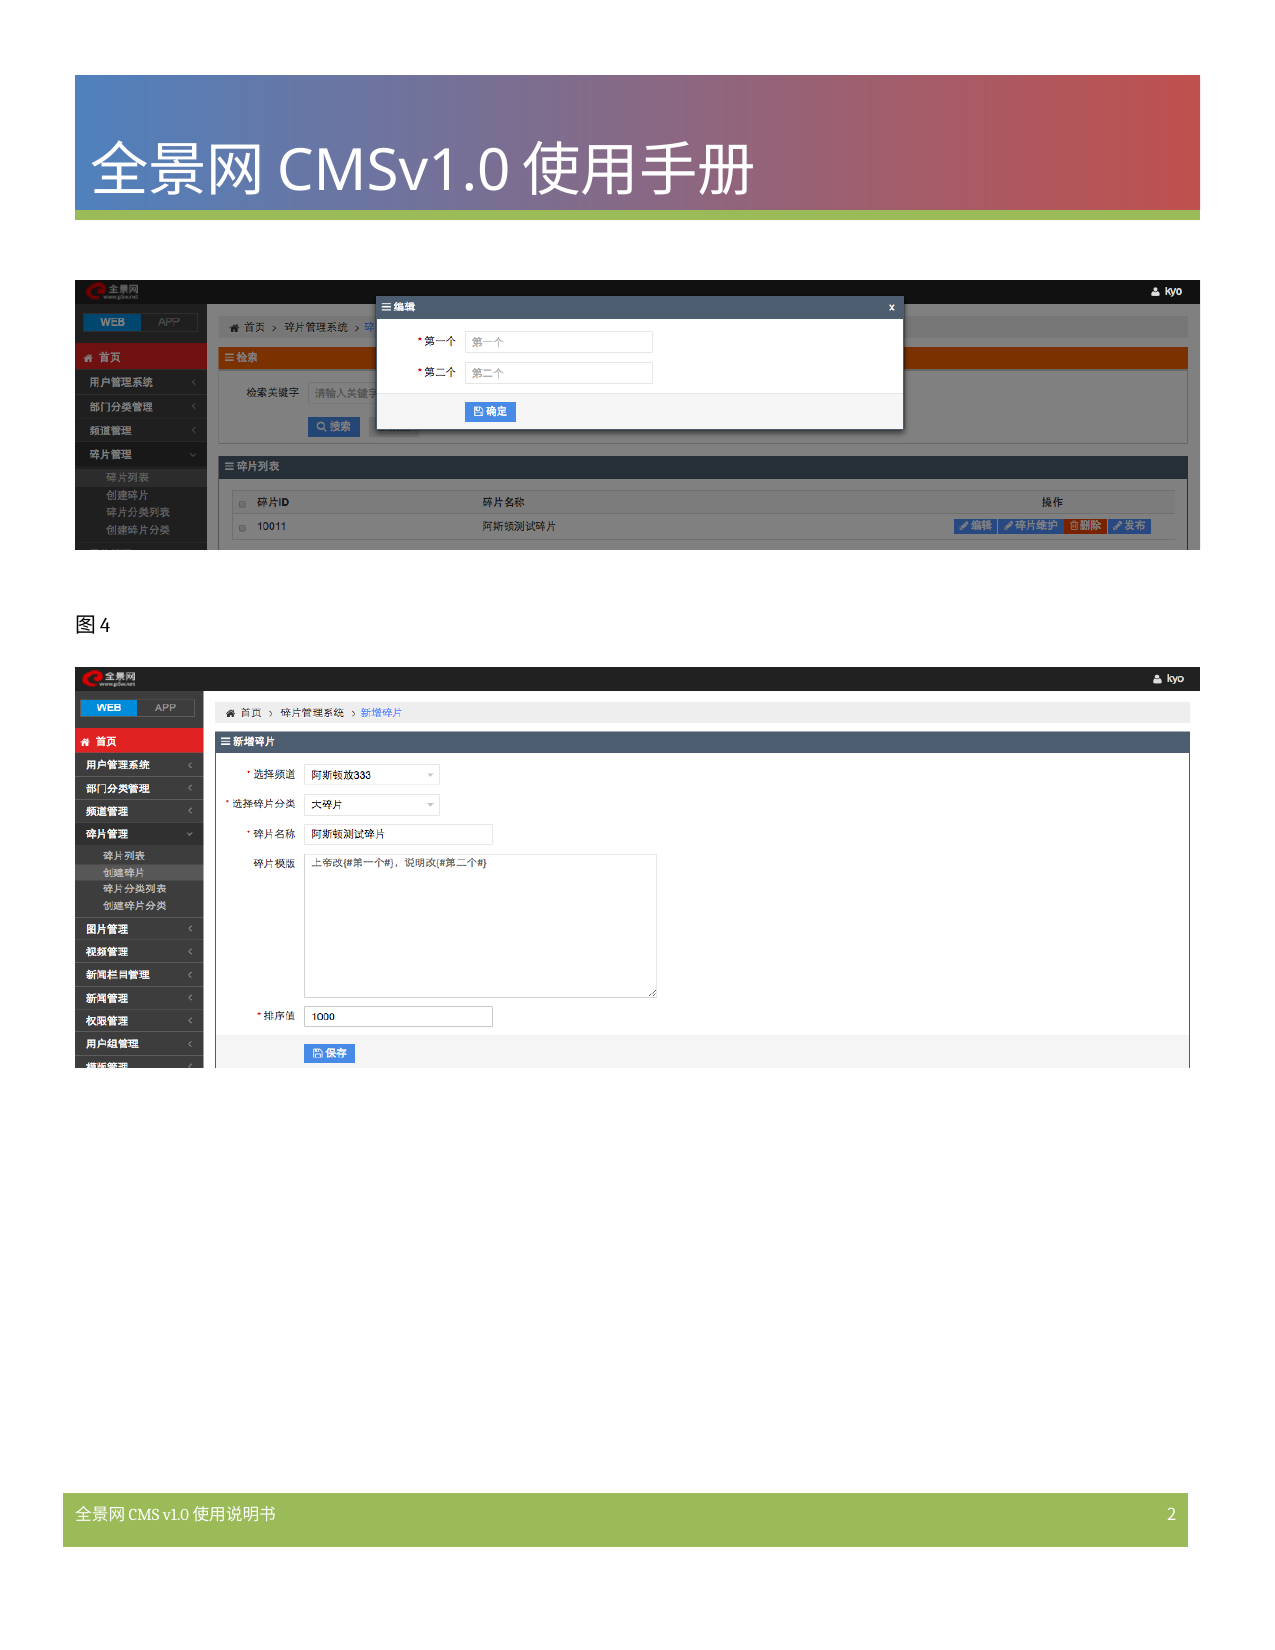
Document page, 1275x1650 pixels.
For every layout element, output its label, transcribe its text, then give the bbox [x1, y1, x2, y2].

picture [75, 280, 1200, 550]
text 图4 [75, 605, 1200, 642]
picture [75, 667, 1200, 1068]
